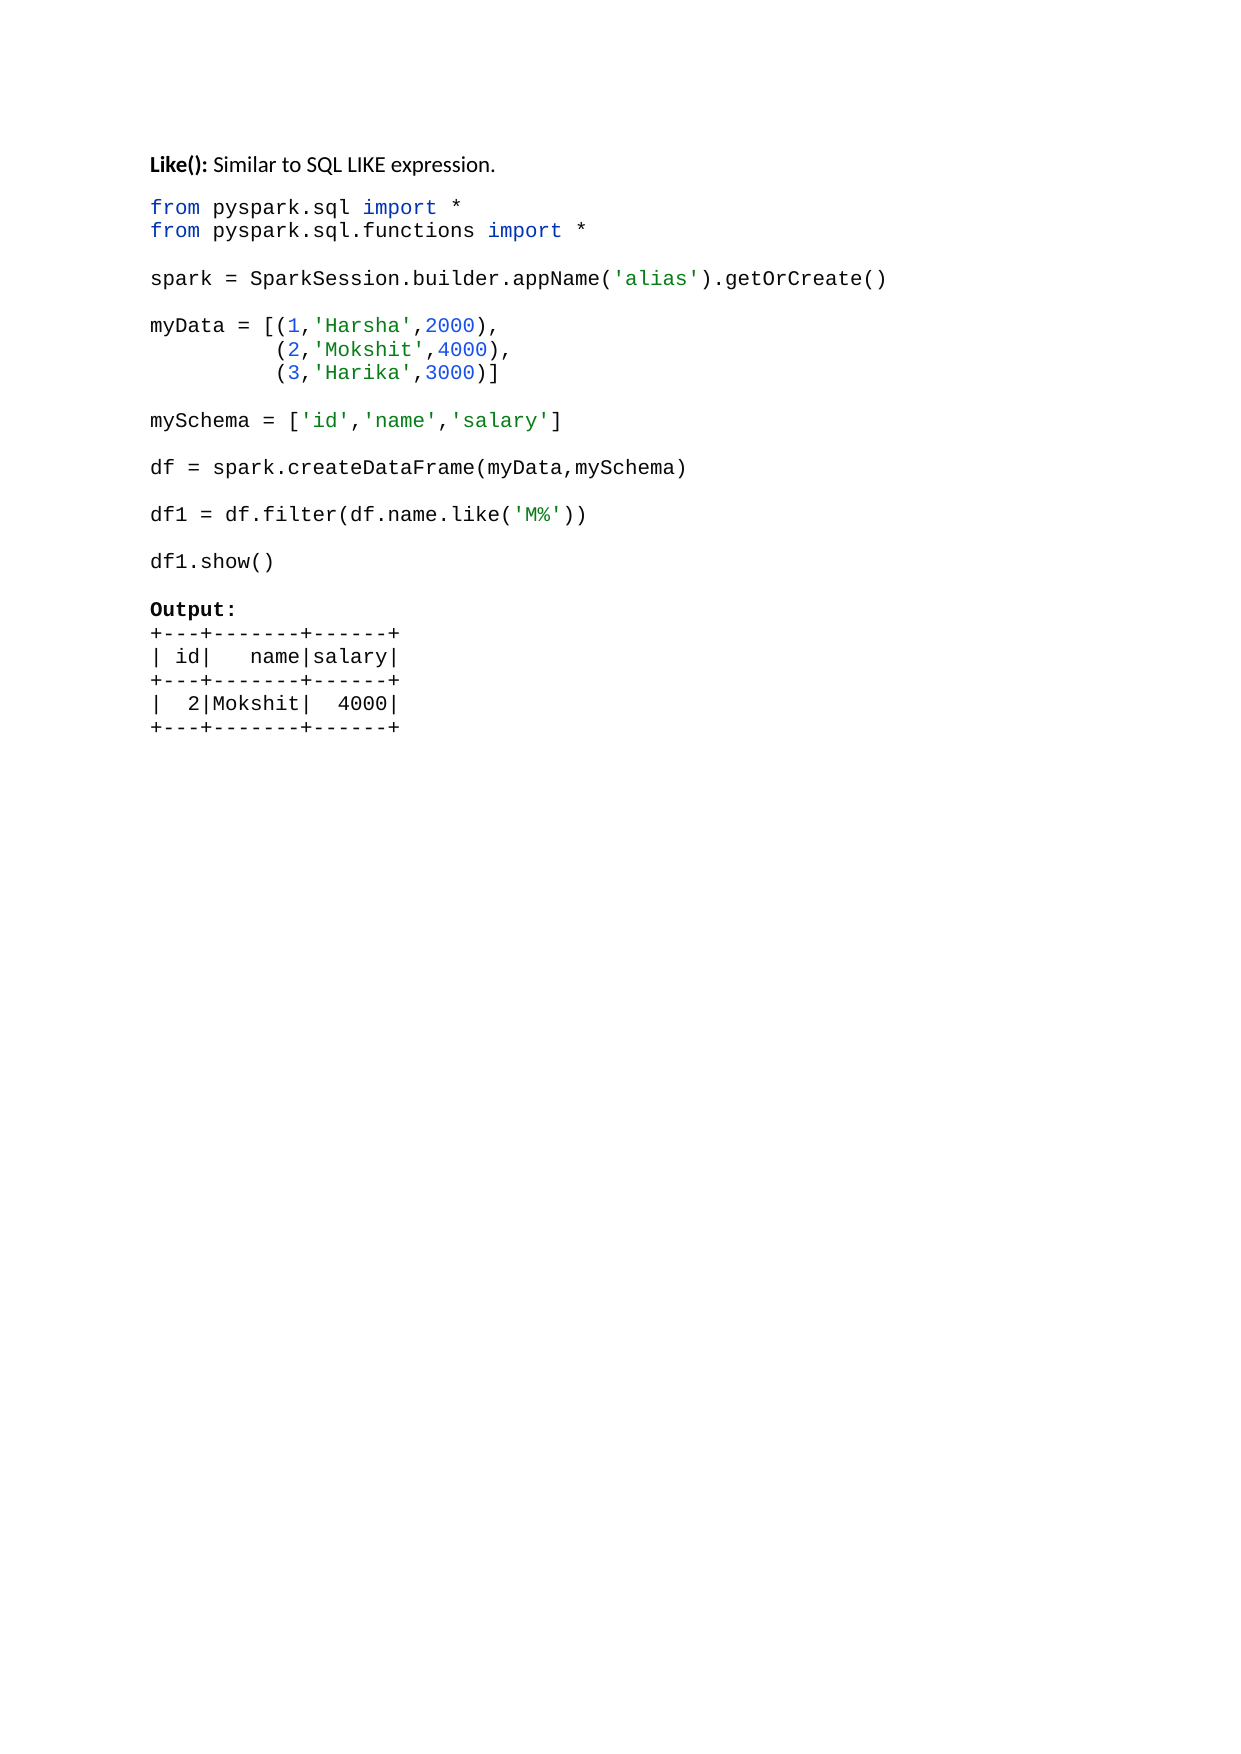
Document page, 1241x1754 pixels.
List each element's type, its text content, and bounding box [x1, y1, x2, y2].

text from pyspark.sql import * from pyspark.sql.functions import * spark = SparkSession.builder.appName('alias').getOrCreate() myData = [(1,'Harsha',2000), (2,'Mokshit',4000), (3,'Harika',3000)] mySchema = ['id','name','salary'] df = spark.createDataFrame(myData,mySchema) df1 = df.filter(df.name.like('M%')) df1.show() [150, 197, 1090, 575]
text | 2|Mokshit| 4000| [150, 693, 1090, 717]
text Like(): Similar to SQL LIKE expression. [150, 150, 1090, 178]
text +---+-------+------+ [150, 717, 1090, 741]
text +---+-------+------+ [150, 670, 1090, 693]
text +---+-------+------+ [150, 622, 1090, 646]
text | id| name|salary| [150, 646, 1090, 670]
text Output: [150, 599, 1090, 622]
